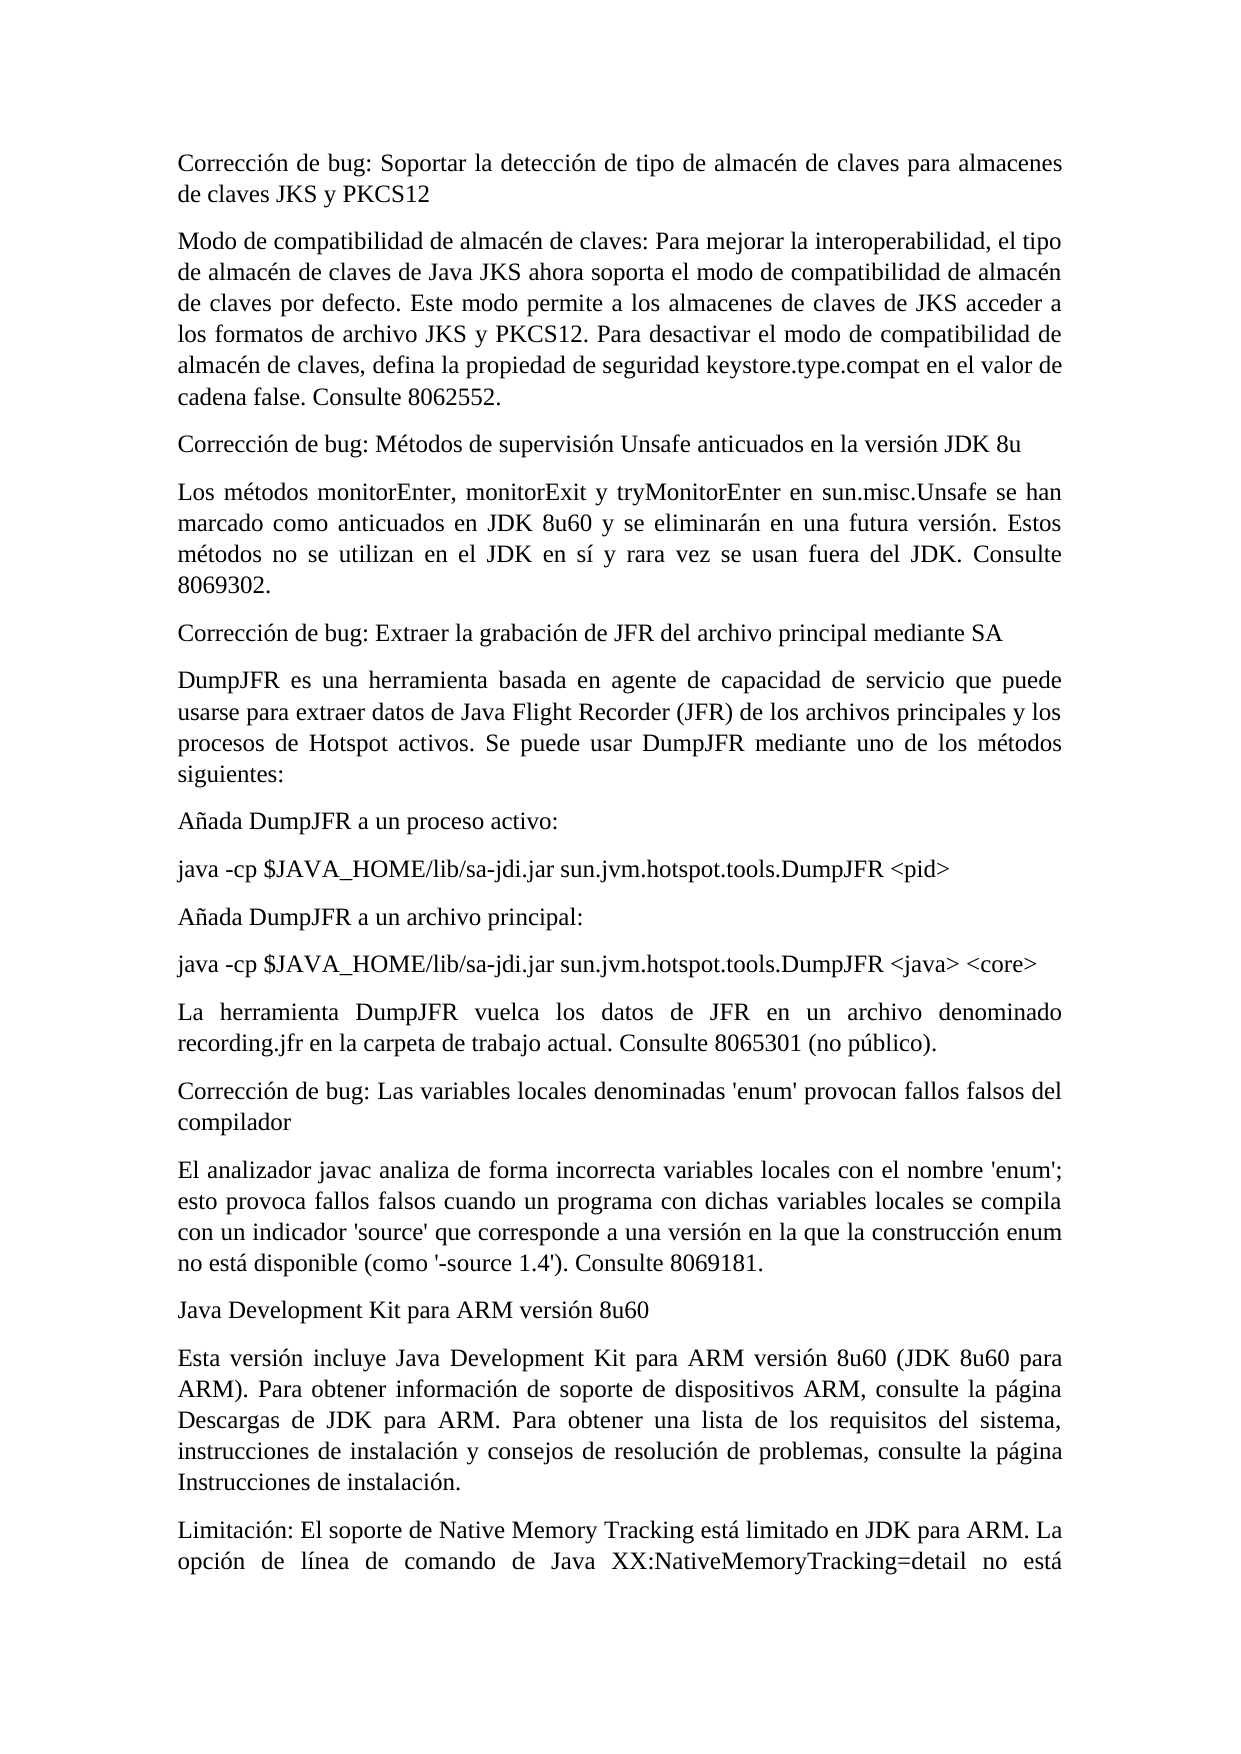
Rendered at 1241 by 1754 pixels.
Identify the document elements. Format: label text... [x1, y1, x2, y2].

text Corrección de bug: Soportar la detección de tipo de almacén de claves para almacenes de claves JKS y PKCS12 [177, 148, 1063, 207]
text Modo de compatibilidad de almacén de claves: Para mejorar la interoperabilidad, el tipo de almacén de claves de Java JKS ahora soporta el modo de compatibilidad de almacén de claves por defecto. Este modo permite a los almacenes de claves de JKS acceder a los formatos de archivo JKS y PKCS12. Para desactivar el modo de compatibilidad de almacén de claves, defina la propiedad de seguridad keystore.type.compat en el valor de cadena false. Consulte 8062552. [177, 226, 1063, 410]
text Java Development Kit para ARM versión 8u60 [177, 1296, 1063, 1324]
text Corrección de bug: Extraer la grabación de JFR del archivo principal mediante SA [177, 618, 1063, 647]
text Añada DumpJFR a un archivo principal: [177, 902, 1063, 931]
text Esta versión incluye Java Development Kit para ARM versión 8u60 (JDK 8u60 para ARM). Para obtener información de soporte de dispositivos ARM, consulte la página Descargas de JDK para ARM. Para obtener una lista de los requisitos del sistema, instrucciones de instalación y consejos de resolución de problemas, consulte la página Instrucciones de instalación. [177, 1343, 1063, 1496]
text java -cp $JAVA_HOME/lib/sa-jdi.jar sun.jvm.hotspot.tools.DumpJFR <pid> [177, 854, 1063, 883]
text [177, 1515, 1063, 1575]
text DumpJFR es una herramienta basada en agente de capacidad de servicio que puede usarse para extraer datos de Java Flight Recorder (JFR) de los archivos principales y los procesos de Hotspot activos. Se puede usar DumpJFR mediante uno de los métodos siguientes: [177, 666, 1063, 787]
text java -cp $JAVA_HOME/lib/sa-jdi.jar sun.jvm.hotspot.tools.DumpJFR <java> <core> [177, 949, 1063, 978]
text Los métodos monitorEnter, monitorExit y tryMonitorEnter en sun.misc.Unsafe se han marcado como anticuados en JDK 8u60 y se eliminarán en una futura versión. Estos métodos no se utilizan en el JDK en sí y rara vez se usan fuera del JDK. Consulte 8069302. [177, 477, 1063, 599]
text Corrección de bug: Métodos de supervisión Unsafe anticuados en la versión JDK 8u [177, 429, 1063, 458]
text Corrección de bug: Las variables locales denominadas 'enum' provocan fallos falsos del compilador [177, 1076, 1063, 1136]
text Añada DumpJFR a un proceso activo: [177, 806, 1063, 835]
text La herramienta DumpJFR vuelca los datos de JFR en un archivo denominado recording.jfr en la carpeta de trabajo actual. Consulte 8065301 (no público). [177, 997, 1063, 1057]
text El analizador javac analiza de forma incorrecta variables locales con el nombre 'enum'; esto provoca fallos falsos cuando un programa con dichas variables locales se compila con un indicador 'source' que corresponde a una versión en la que la construcción enum no está disponible (como '-source 1.4'). Consulte 8069181. [177, 1155, 1063, 1277]
